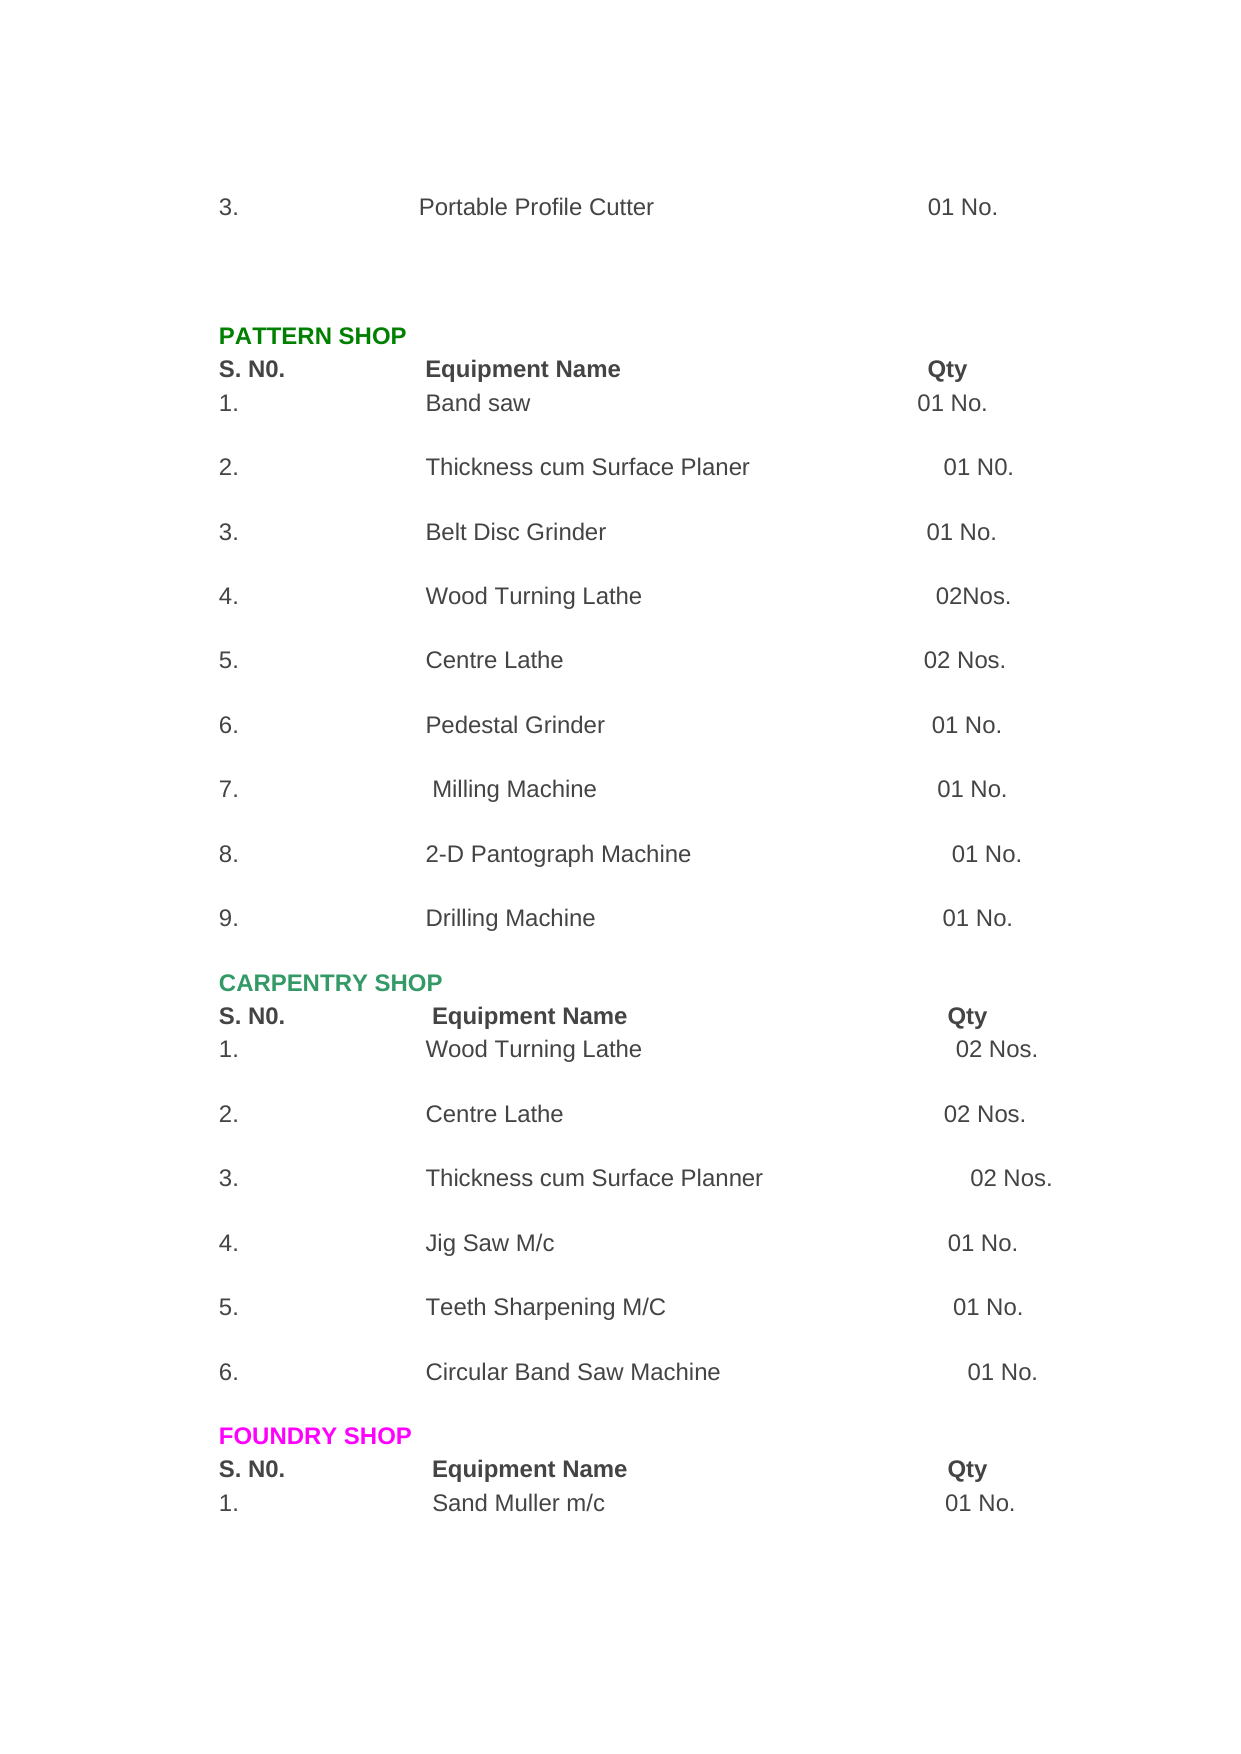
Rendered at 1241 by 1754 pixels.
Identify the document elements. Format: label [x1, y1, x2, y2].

table_header [150, 150, 1240, 1585]
